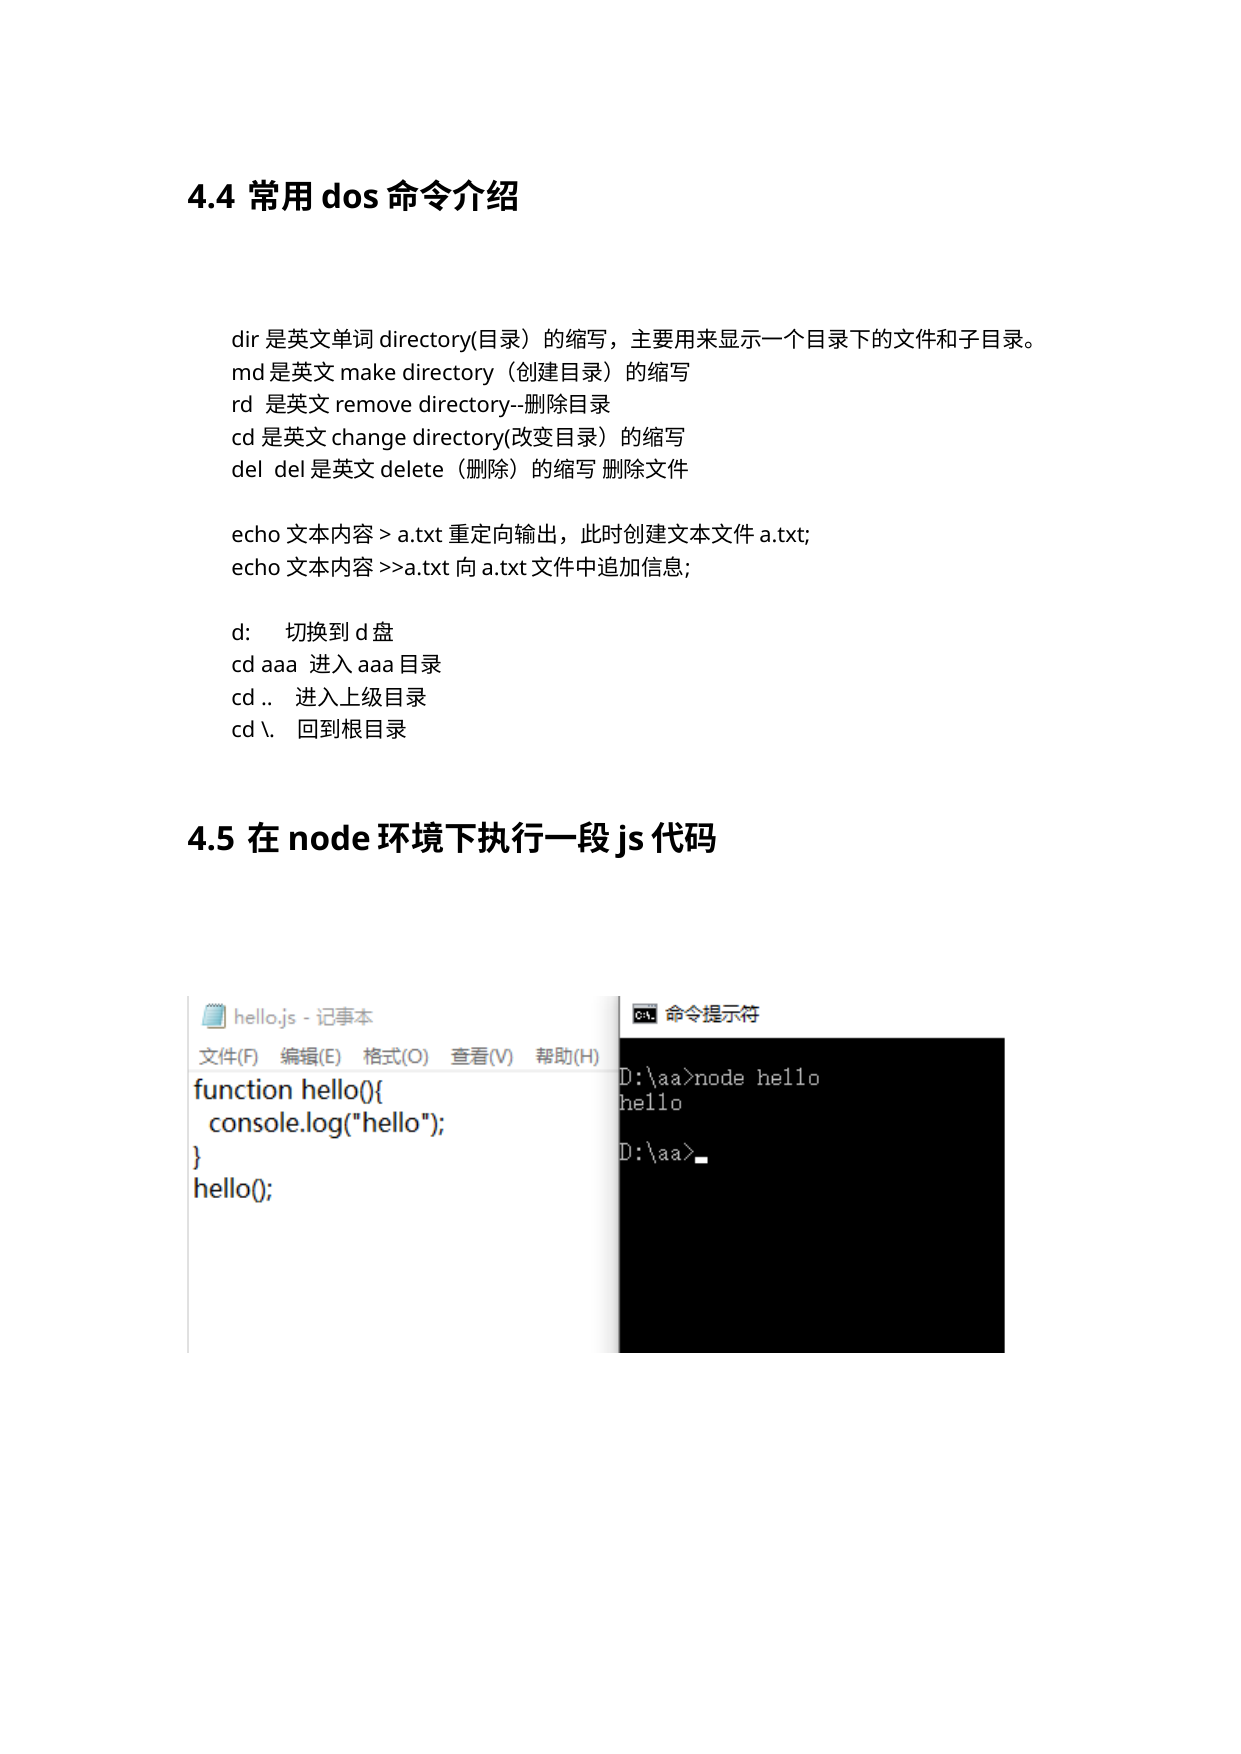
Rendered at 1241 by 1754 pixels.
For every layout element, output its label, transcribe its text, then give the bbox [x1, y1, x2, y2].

text cd aaa 进入aaa目录 [187, 647, 1053, 679]
text cd .. 进入上级目录 [187, 679, 1053, 712]
text rd 是英文remove directory--删除目录 [187, 387, 1053, 419]
text cd 是英文change directory(改变目录）的缩写 [187, 419, 1053, 452]
text d: 切换到d盘 [187, 614, 1053, 647]
text echo 文本内容 > a.txt 重定向输出，此时创建文本文件a.txt; echo 文本内容 >>a.txt 向a.txt文件中追加信息; [231, 517, 1053, 582]
picture [187, 996, 1005, 1353]
text dir 是英文单词directory(目录）的缩写，主要用来显示一个目录下的文件和子目录。 [187, 322, 1053, 354]
subtitle 在node环境下执行一段js代码 [187, 804, 1053, 869]
text cd \. 回到根目录 [187, 712, 1053, 744]
text del del是英文delete（删除）的缩写 删除文件 [187, 452, 1053, 484]
subtitle 常用dos命令介绍 [187, 162, 1053, 227]
text md是英文make directory（创建目录）的缩写 [187, 354, 1053, 387]
